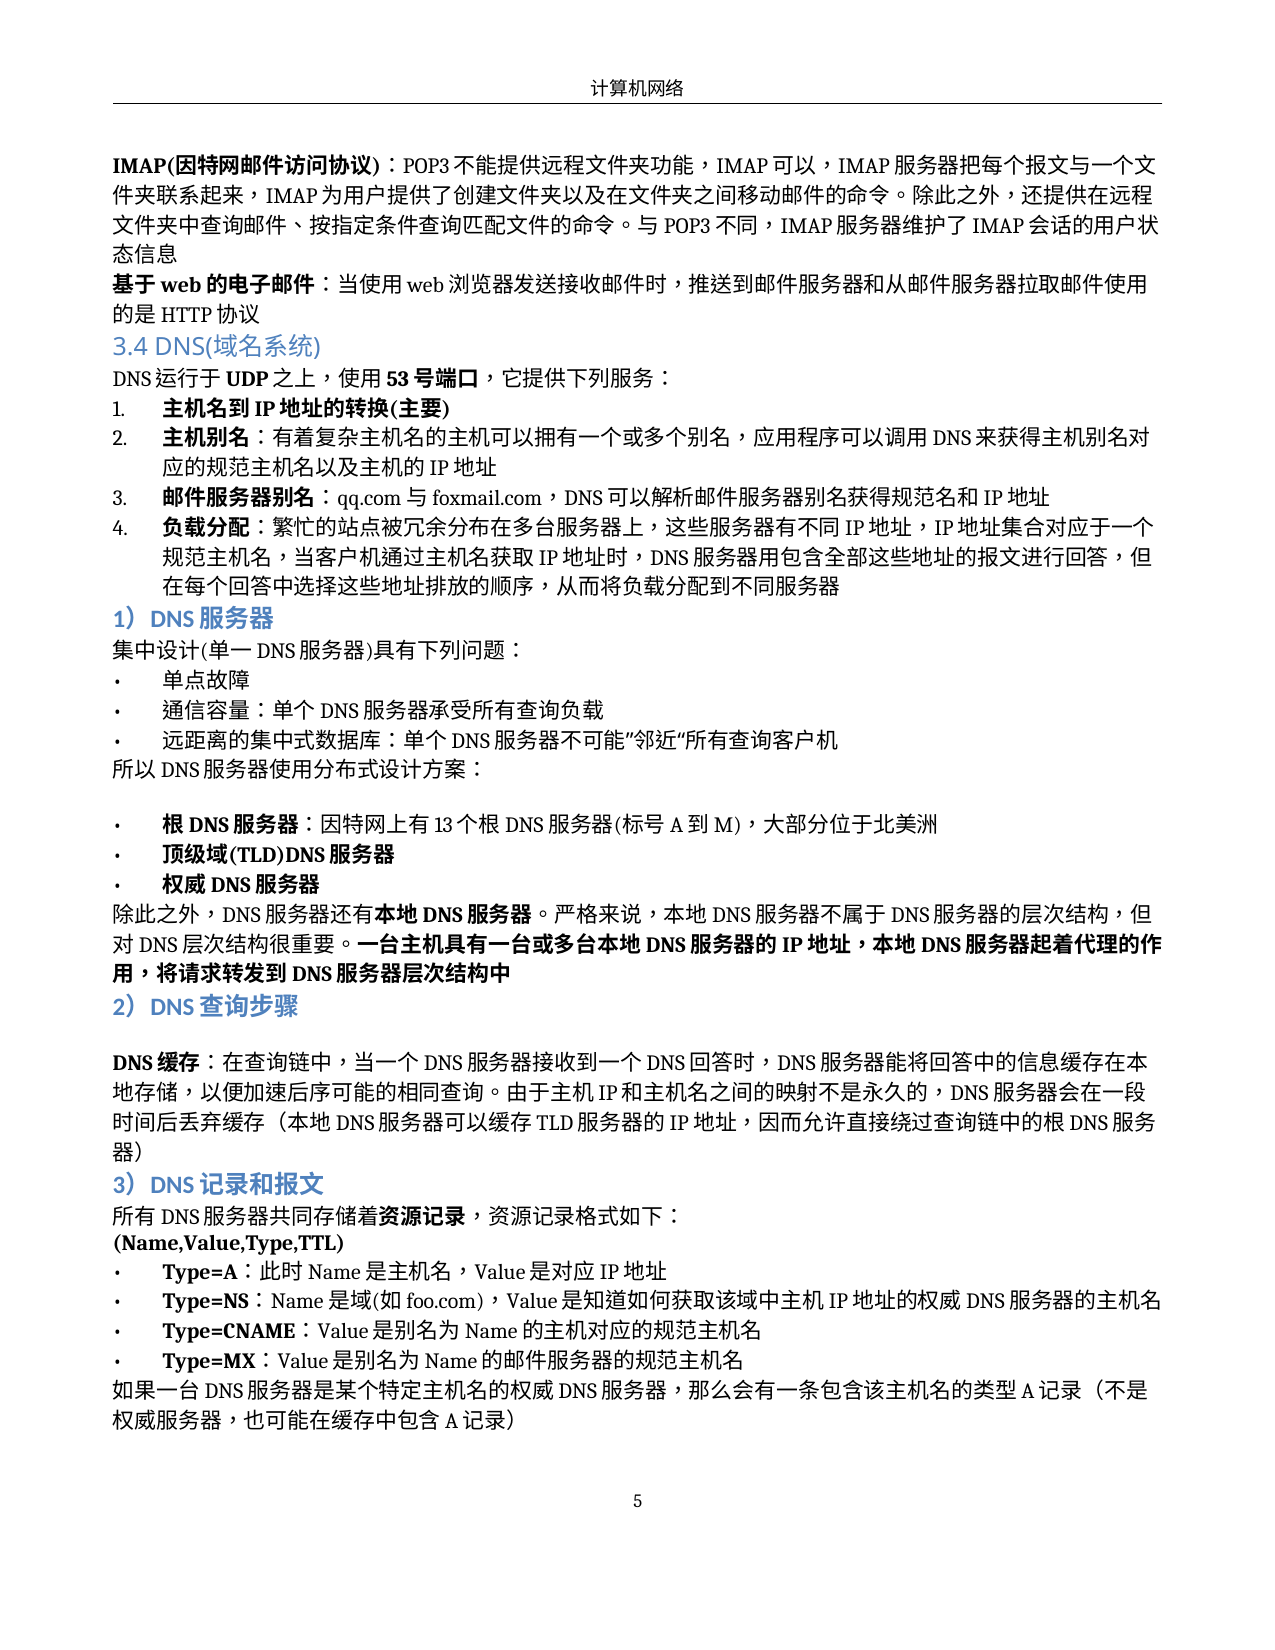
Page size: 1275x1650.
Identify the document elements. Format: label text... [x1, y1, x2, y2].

text DNS运行于UDP之上，使用53号端口，它提供下列服务： [112, 363, 1162, 393]
list 负载分配：繁忙的站点被冗余分布在多台服务器上，这些服务器有不同IP地址，IP地址集合对应于一个规范主机名，当客户机通过主机名获取IP地址时，DNS服务器用包含全部这些地址的报文进行回答，但在每个回答中选择这些地址排放的顺序，从而将负载分配到不同服务器 [112, 512, 1162, 601]
list Type=A：此时Name是主机名，Value是对应IP地址 [112, 1256, 1162, 1285]
text 集中设计(单一DNS服务器)具有下列问题： [112, 635, 1162, 665]
subtitle 1）DNS服务器 [112, 601, 1162, 635]
text IMAP(因特网邮件访问协议)：POP3不能提供远程文件夹功能，IMAP可以，IMAP服务器把每个报文与一个文件夹联系起来，IMAP为用户提供了创建文件夹以及在文件夹之间移动邮件的命令。除此之外，还提供在远程文件夹中查询邮件、按指定条件查询匹配文件的命令。与POP3不同，IMAP服务器维护了IMAP会话的用户状态信息 [112, 150, 1162, 269]
subtitle 3）DNS记录和报文 [112, 1167, 1162, 1201]
list 权威DNS服务器 [112, 869, 1162, 899]
text 所以DNS服务器使用分布式设计方案： [112, 754, 1162, 784]
text 基于web的电子邮件：当使用web浏览器发送接收邮件时，推送到邮件服务器和从邮件服务器拉取邮件使用的是HTTP协议 [112, 269, 1162, 329]
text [112, 1375, 1162, 1434]
list 根DNS服务器：因特网上有13个根DNS服务器(标号A到M)，大部分位于北美洲 [112, 809, 1162, 839]
list Type=NS：Name是域(如foo.com)，Value是知道如何获取该域中主机IP地址的权威DNS服务器的主机名 [112, 1285, 1162, 1315]
subtitle 2）DNS查询步骤 [112, 988, 1162, 1022]
list 主机别名：有着复杂主机名的主机可以拥有一个或多个别名，应用程序可以调用DNS来获得主机别名对应的规范主机名以及主机的IP地址 [112, 422, 1162, 482]
text 除此之外，DNS服务器还有本地DNS服务器。严格来说，本地DNS服务器不属于DNS服务器的层次结构，但对DNS层次结构很重要。一台主机具有一台或多台本地DNS服务器的IP地址，本地DNS服务器起着代理的作用，将请求转发到DNS服务器层次结构中 [112, 899, 1162, 988]
list 通信容量：单个DNS服务器承受所有查询负载 [112, 695, 1162, 724]
list 邮件服务器别名：qq.com与foxmail.com，DNS可以解析邮件服务器别名获得规范名和IP地址 [112, 482, 1162, 512]
list 远距离的集中式数据库：单个DNS服务器不可能”邻近“所有查询客户机 [112, 724, 1162, 754]
text DNS缓存：在查询链中，当一个DNS服务器接收到一个DNS回答时，DNS服务器能将回答中的信息缓存在本地存储，以便加速后序可能的相同查询。由于主机IP和主机名之间的映射不是永久的，DNS服务器会在一段时间后丢弃缓存（本地DNS服务器可以缓存TLD服务器的IP地址，因而允许直接绕过查询链中的根DNS服务器） [112, 1047, 1162, 1167]
text 所有DNS服务器共同存储着资源记录，资源记录格式如下： [112, 1201, 1162, 1230]
list 主机名到IP地址的转换(主要) [112, 393, 1162, 422]
subtitle 3.4 DNS(域名系统) [112, 329, 1162, 363]
text (Name,Value,Type,TTL) [112, 1230, 1162, 1256]
list 单点故障 [112, 665, 1162, 695]
list Type=MX：Value是别名为Name的邮件服务器的规范主机名 [112, 1345, 1162, 1375]
list 顶级域(TLD)DNS服务器 [112, 839, 1162, 869]
list Type=CNAME：Value是别名为Name的主机对应的规范主机名 [112, 1315, 1162, 1345]
